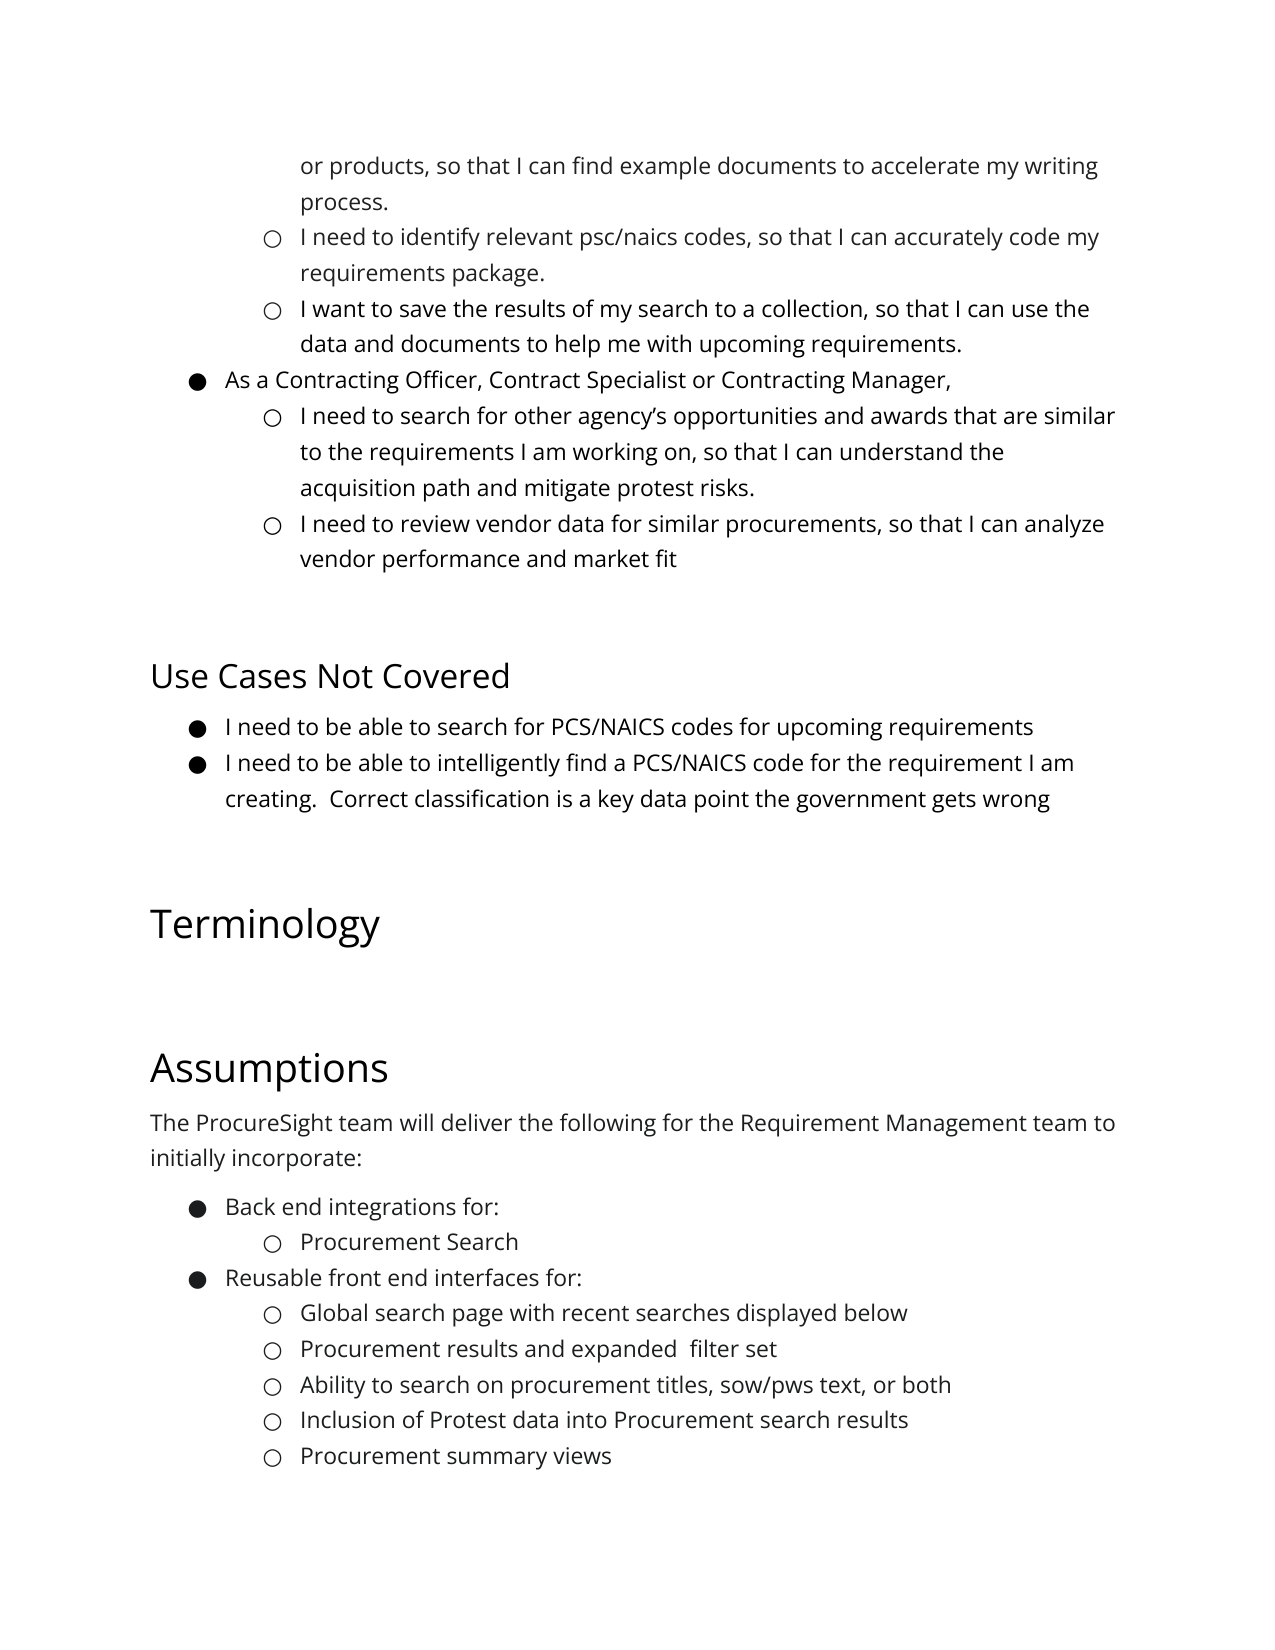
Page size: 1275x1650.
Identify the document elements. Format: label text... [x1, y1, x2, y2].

subtitle Terminology [150, 896, 1125, 950]
list I need to be able to intelligently find a PCS/NAICS code for the requirement I am creating. Correct classification is a key data point the government gets wrong [187, 747, 1125, 814]
list I need to be able to search for PCS/NAICS codes for upcoming requirements [187, 711, 1125, 742]
subtitle Assumptions [150, 1040, 1125, 1094]
list I want to save the results of my search to a collection, so that I can use the data and documents to help me with upcoming requirements. [262, 292, 1125, 359]
list Procurement results and expanded filter set [262, 1333, 1125, 1364]
list Inclusion of Protest data into Procurement search results [262, 1404, 1125, 1435]
subtitle Use Cases Not Covered [150, 653, 1125, 698]
list Procurement Search [262, 1226, 1125, 1257]
list Global search page with recent searches displayed below [262, 1297, 1125, 1328]
list I need to identify relevant psc/naics codes, so that I can accurately code my requirements package. [262, 221, 1125, 288]
list Reusable front end interfaces for: [187, 1262, 1125, 1293]
list I need to search for other agency’s opportunities and awards that are similar to the requirements I am working on, so that I can understand the acquisition path and mitigate protest risks. [262, 400, 1125, 503]
list As a Contracting Officer, Contract Specialist or Contracting Manager, [187, 364, 1125, 395]
list Ability to search on procurement titles, sow/pws text, or both [262, 1368, 1125, 1400]
list Procurement summary views [262, 1440, 1125, 1471]
text The ProcureSight team will deliver the following for the Requirement Management team to initially incorporate: [150, 1107, 1125, 1173]
list Back end integrations for: [187, 1190, 1125, 1222]
list I need to review vendor data for similar procurements, so that I can analyze vendor performance and market fit [262, 507, 1125, 575]
